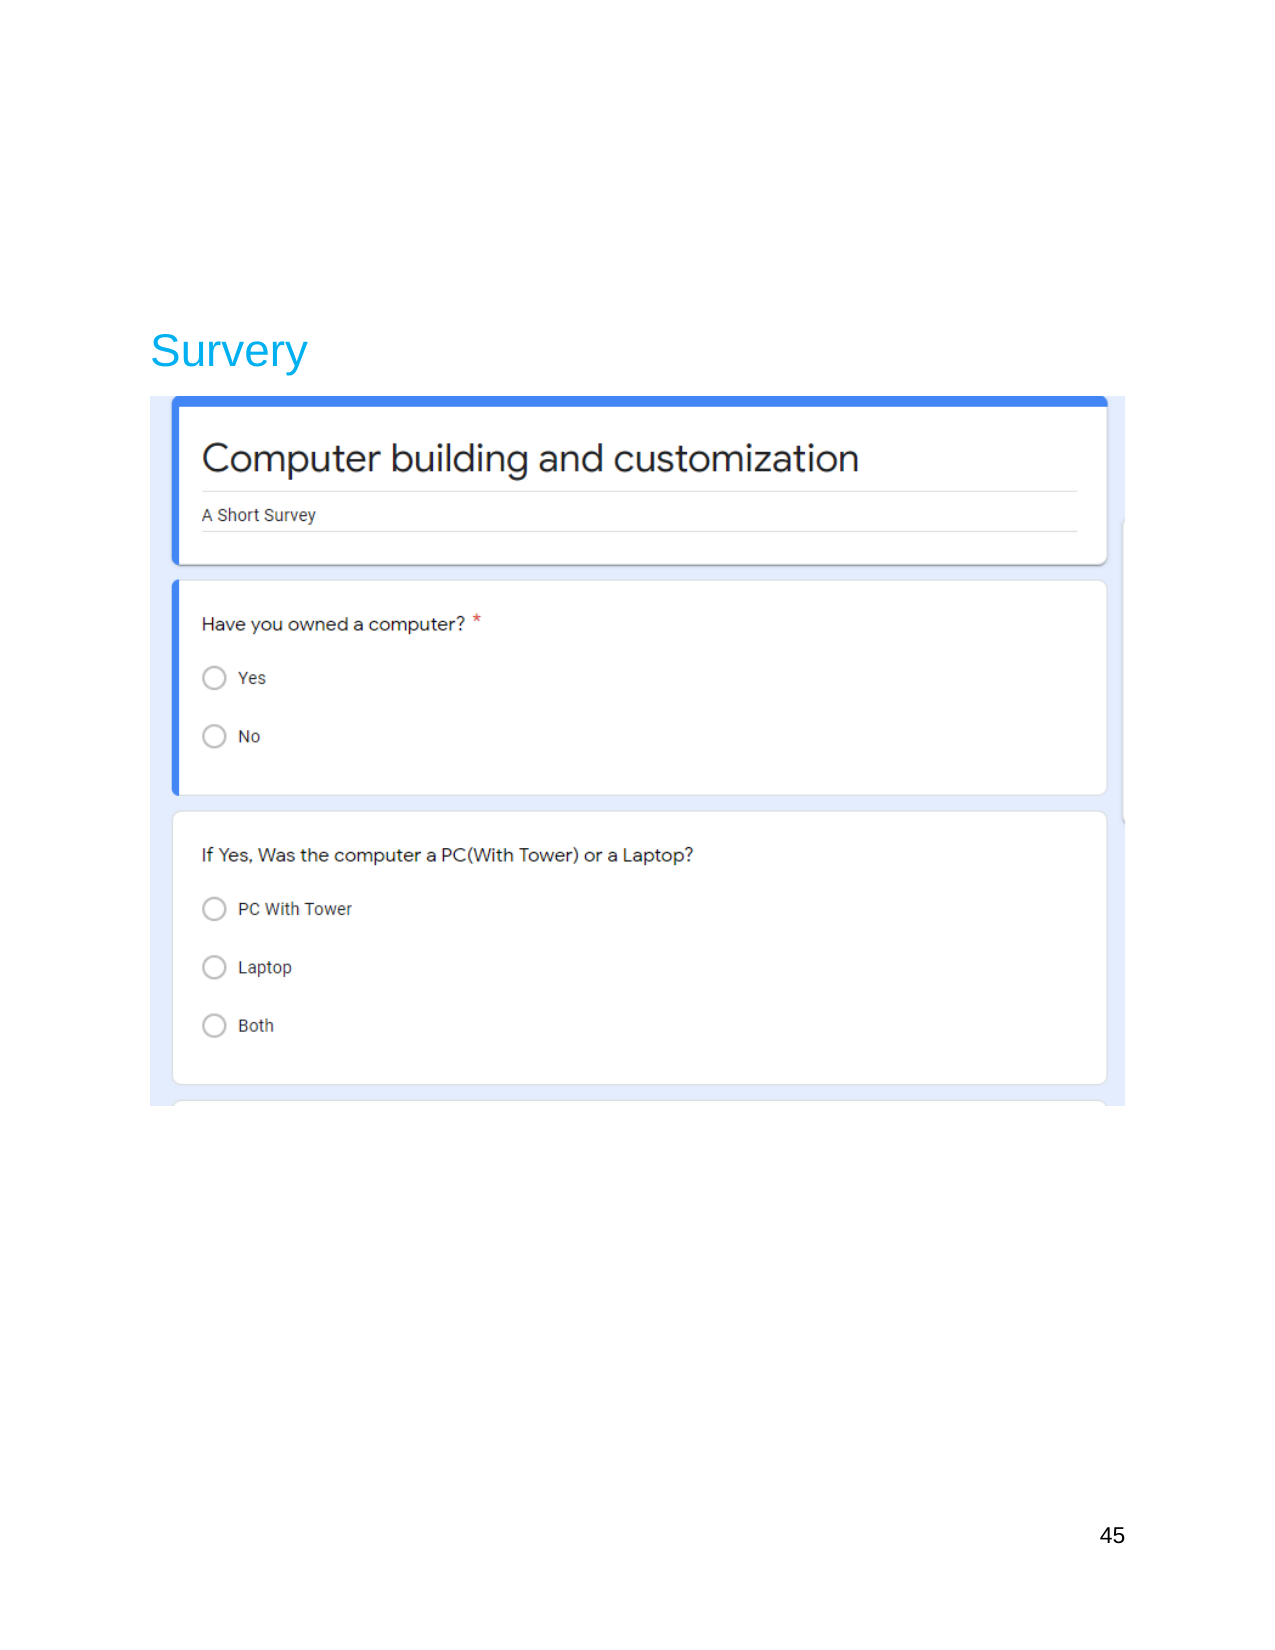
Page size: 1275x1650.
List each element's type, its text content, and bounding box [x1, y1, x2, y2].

subtitle Survery [150, 323, 1125, 376]
picture [150, 396, 1125, 1106]
